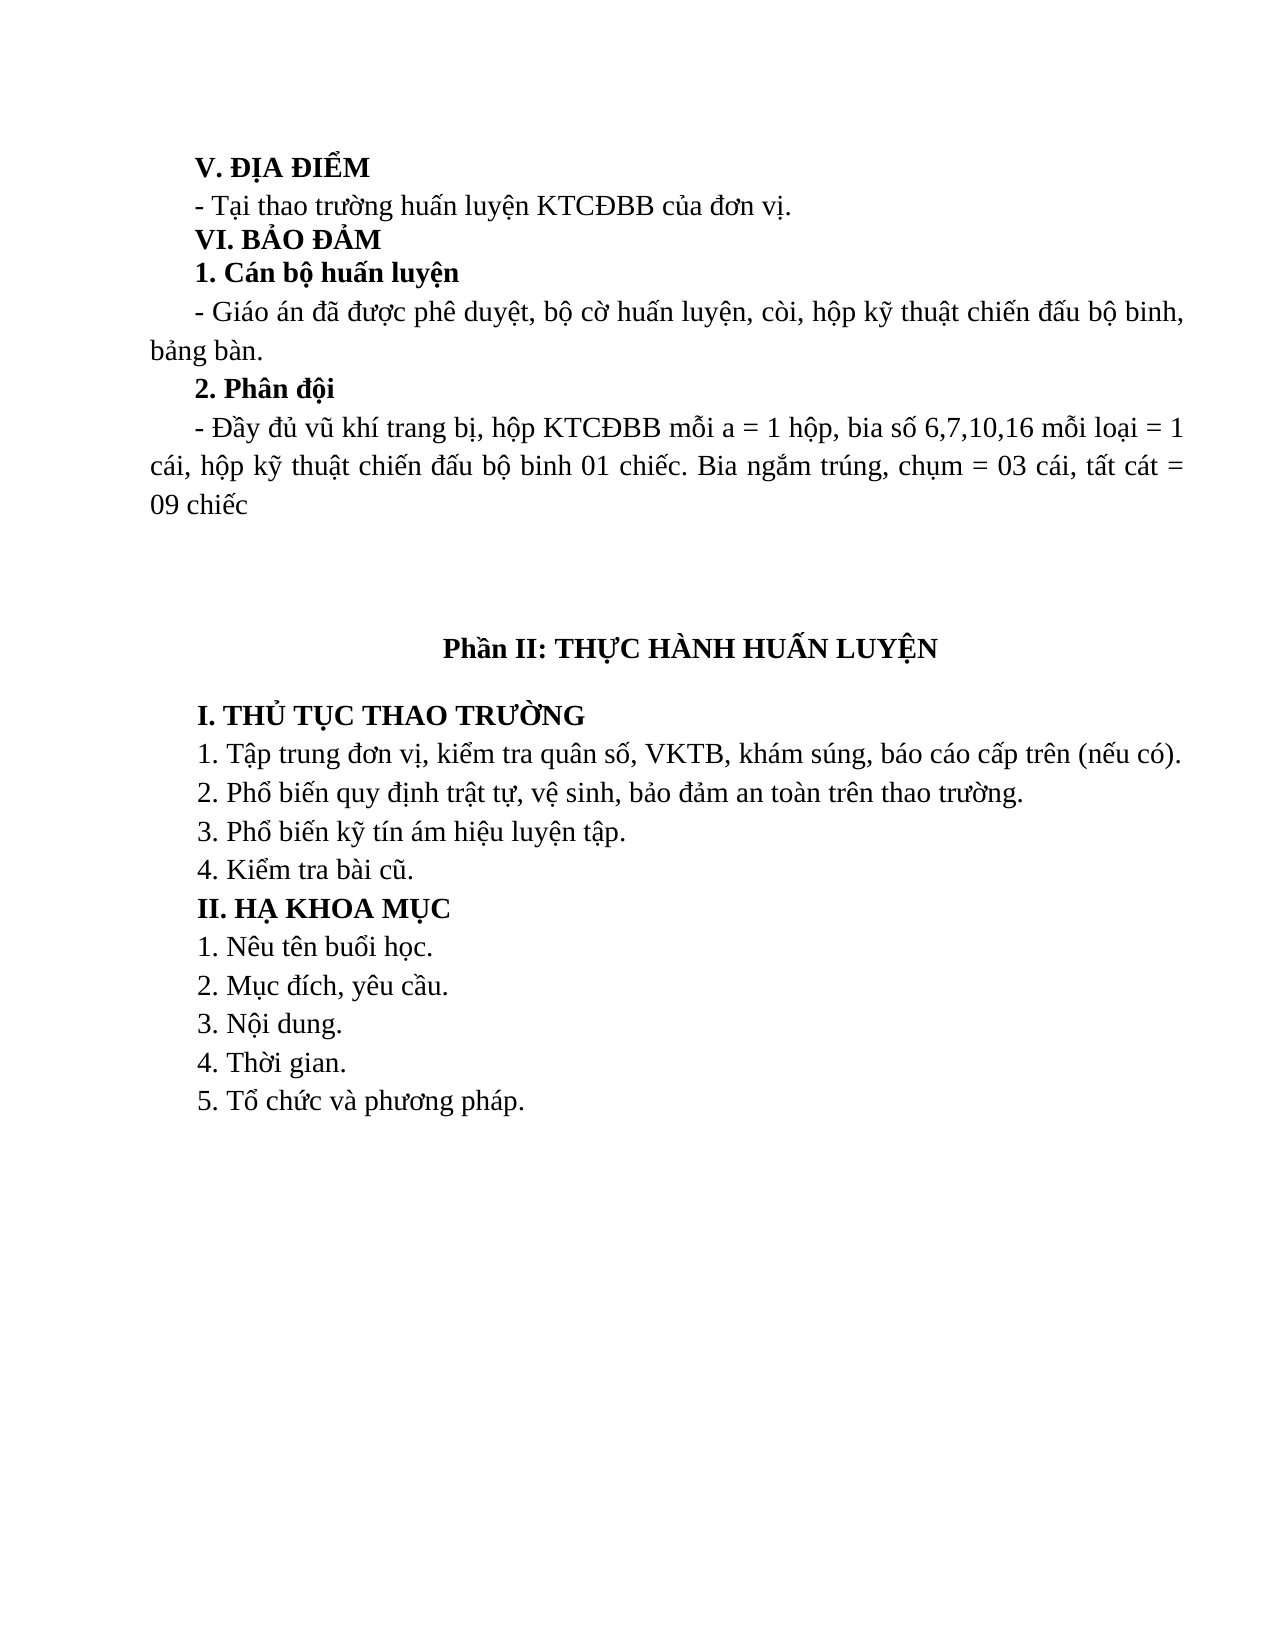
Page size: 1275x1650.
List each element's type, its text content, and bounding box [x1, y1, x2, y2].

text 2. Phân đội [150, 371, 1186, 405]
text VI. BẢO ĐẢM [150, 222, 1186, 256]
text - Giáo án đã được phê duyệt, bộ cờ huấn luyện, còi, hộp kỹ thuật chiến đấu bộ binh, bảng bàn. [150, 294, 1186, 366]
text 3. Phổ biến kỹ tín ám hiệu luyện tập. [150, 814, 1186, 847]
text 2. Mục đích, yêu cầu. [150, 968, 1186, 1001]
text 3. Nội dung. [150, 1006, 1186, 1040]
text 4. Kiểm tra bài cũ. [150, 852, 1186, 886]
text 4. Thời gian. [150, 1045, 1186, 1078]
text II. HẠ KHOA MỤC [150, 891, 1186, 924]
text I. THỦ TỤC THAO TRƯỜNG [150, 698, 1186, 732]
text 2. Phổ biến quy định trật tự, vệ sinh, bảo đảm an toàn trên thao trường. [150, 775, 1186, 809]
text - Tại thao trường huấn luyện KTCĐBB của đơn vị. [150, 188, 1186, 222]
text 1. Cán bộ huấn luyện [150, 256, 1186, 289]
text - Đầy đủ vũ khí trang bị, hộp KTCĐBB mỗi a = 1 hộp, bia số 6,7,10,16 mỗi loại = 1 cái, hộp kỹ thuật chiến đấu bộ binh 01 chiếc. Bia ngắm trúng, chụm = 03 cái, tất cát = 09 chiếc [150, 410, 1186, 520]
text V. ĐỊA ĐIỂM [150, 150, 1186, 183]
text Phần II: THỰC HÀNH HUẤN LUYỆN [150, 631, 1186, 664]
text 1. Nêu tên buổi học. [150, 929, 1186, 963]
text 5. Tổ chức và phương pháp. [150, 1083, 1186, 1117]
text 1. Tập trung đơn vị, kiểm tra quân số, VKTB, khám súng, báo cáo cấp trên (nếu có). [150, 737, 1186, 770]
